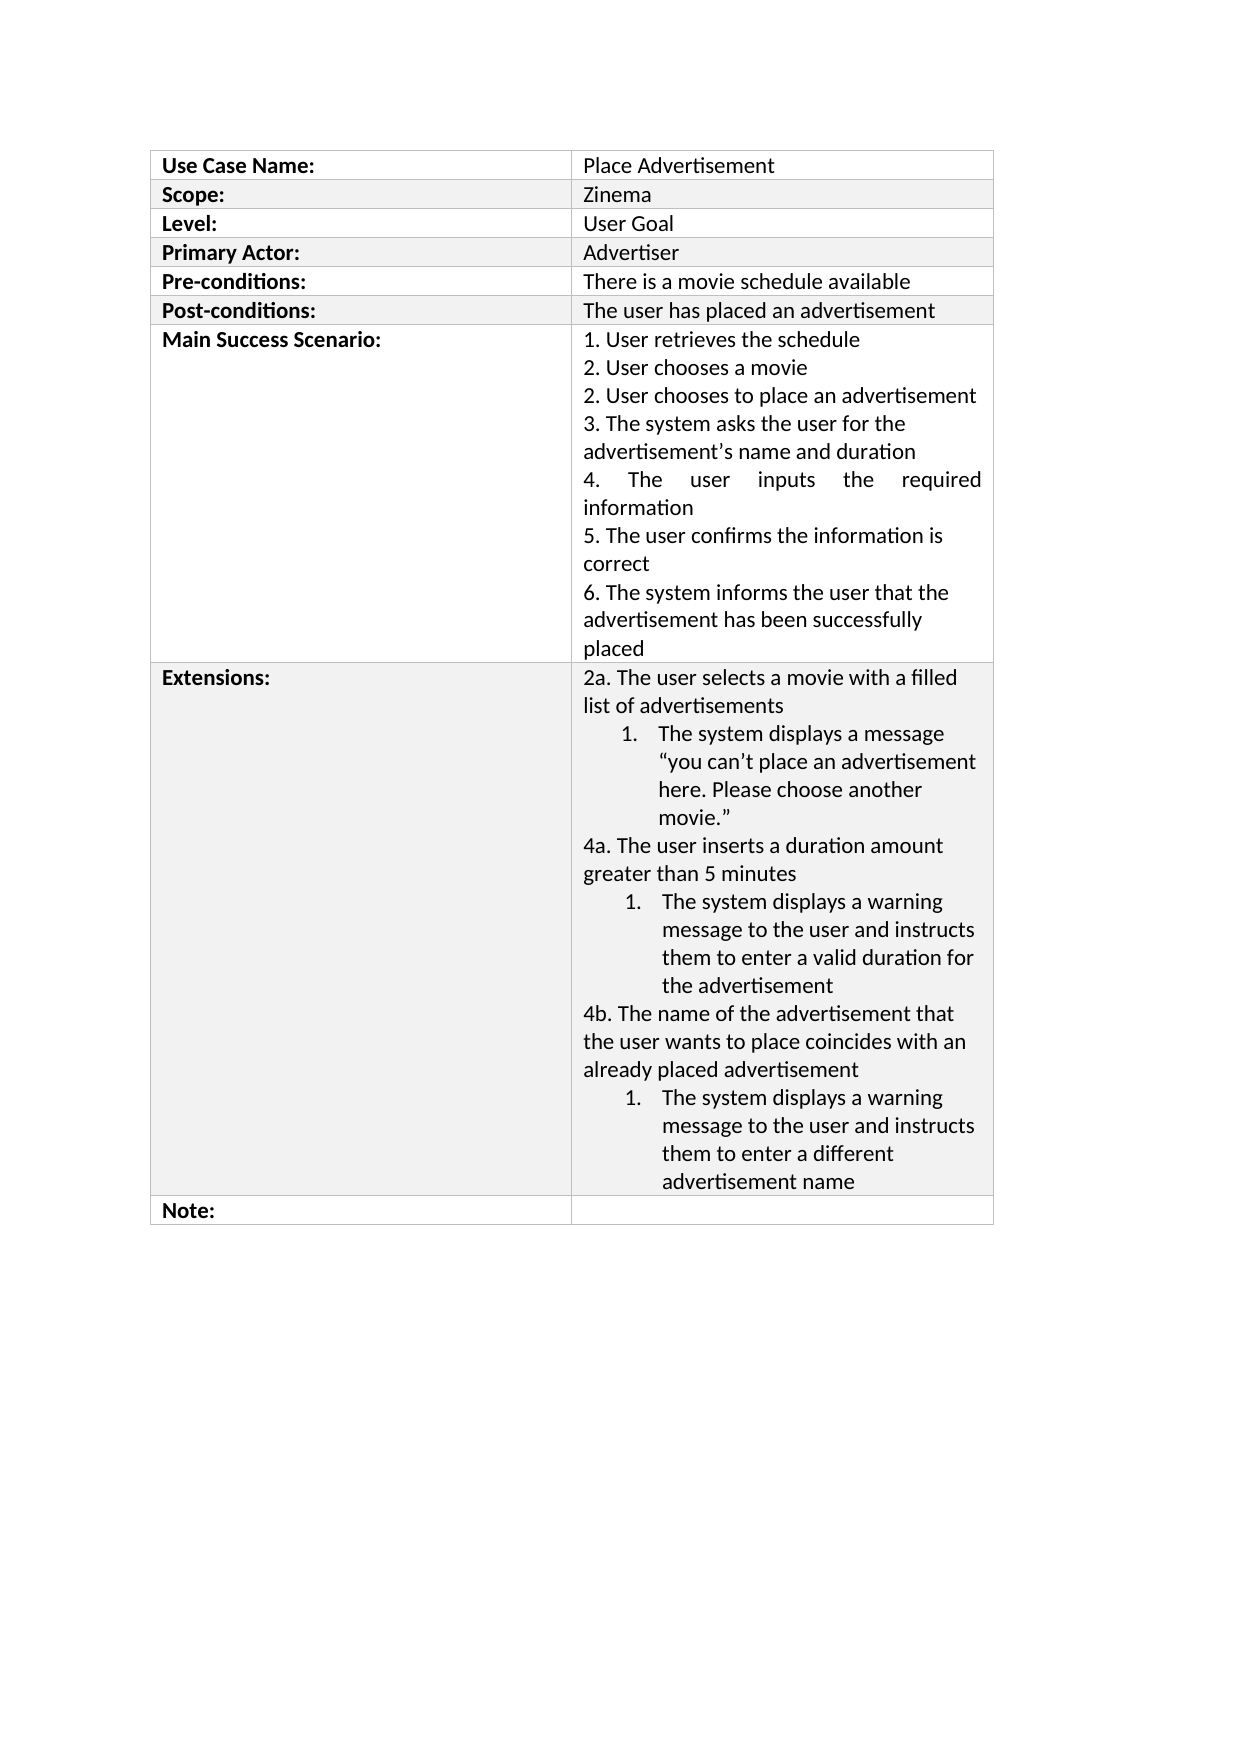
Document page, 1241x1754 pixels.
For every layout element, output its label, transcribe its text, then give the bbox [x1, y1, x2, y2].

table_cell Post-conditions: [151, 296, 571, 324]
table_cell [572, 1196, 993, 1224]
table_cell Primary Actor: [151, 238, 571, 266]
table_cell Advertiser [572, 238, 993, 266]
table_cell Pre-conditions: [151, 267, 571, 295]
table_cell Scope: [151, 180, 571, 208]
table_cell User Goal [572, 209, 993, 237]
table_cell Extensions: [151, 663, 571, 1195]
table_cell Note: [151, 1196, 571, 1224]
table_cell There is a movie schedule available [572, 267, 993, 295]
table_cell Main Success Scenario: [151, 325, 571, 662]
table_header Use Case Name: [151, 151, 571, 179]
table_cell The user has placed an advertisement [572, 296, 993, 324]
table_cell 2a. The user selects a movie with a filled list of advertisements The system displays a message “you can’t place an advertisement here. Please choose another movie.” 4a. The user inserts a duration amount greater than 5 minutes The system displays a warning message to the user and instructs them to enter a valid duration for the advertisement 4b. The name of the advertisement that the user wants to place coincides with an already placed advertisement The system displays a warning message to the user and instructs them to enter a different advertisement name [572, 663, 993, 1195]
table_cell Zinema [572, 180, 993, 208]
table_cell 1. User retrieves the schedule 2. User chooses a movie 2. User chooses to place an advertisement 3. The system asks the user for the advertisement’s name and duration 4. The user inputs the required information 5. The user confirms the information is correct 6. The system informs the user that the advertisement has been successfully placed [572, 325, 993, 662]
table_header Place Advertisement [572, 151, 993, 179]
table_cell Level: [151, 209, 571, 237]
